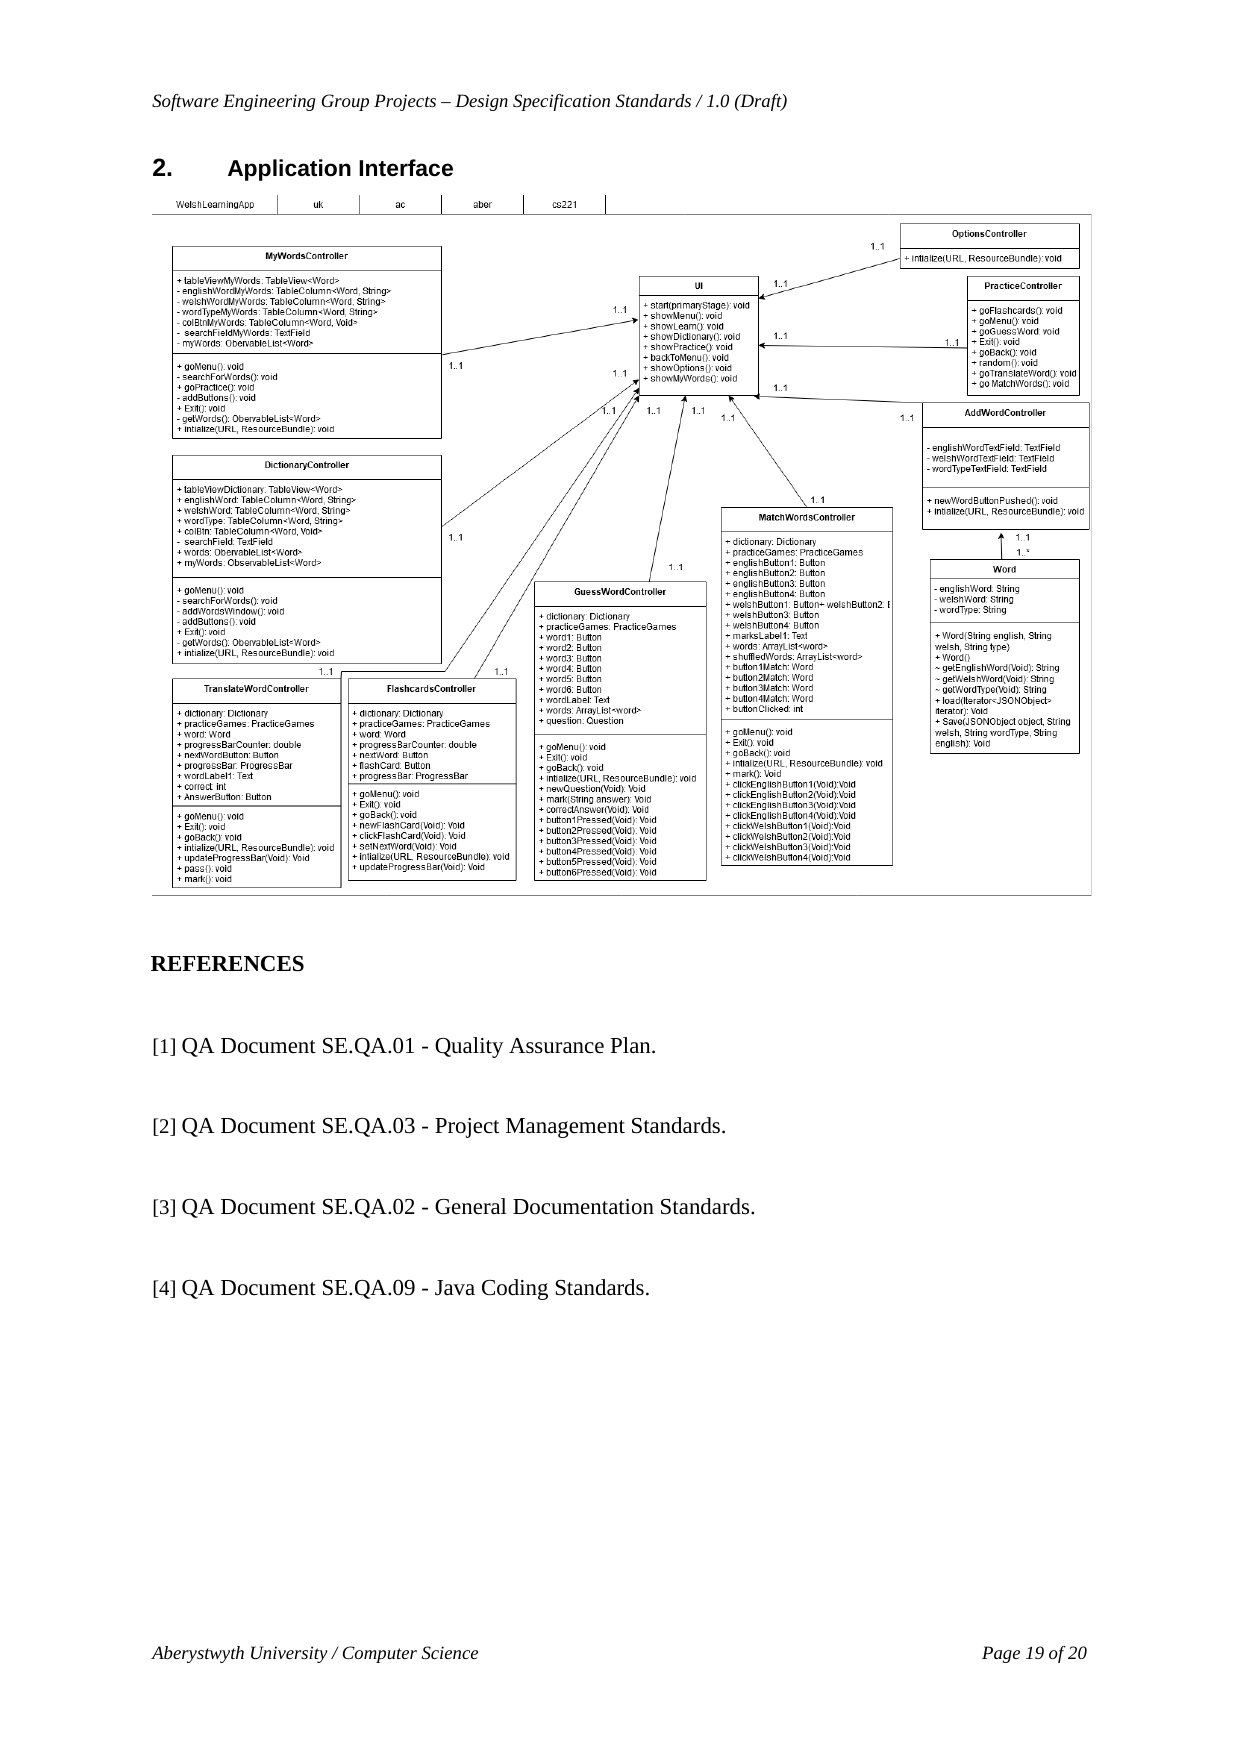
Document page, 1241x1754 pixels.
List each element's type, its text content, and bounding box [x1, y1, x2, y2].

list QA Document SE.QA.01 - Quality Assurance Plan. [152, 1032, 1091, 1058]
list QA Document SE.QA.03 - Project Management Standards. [152, 1112, 1091, 1139]
subtitle Application Interface [152, 153, 1091, 182]
text REFERENCES [150, 950, 1091, 976]
picture [152, 195, 1092, 896]
list QA Document SE.QA.09 - Java Coding Standards. [152, 1273, 1091, 1300]
list QA Document SE.QA.02 - General Documentation Standards. [152, 1193, 1091, 1219]
